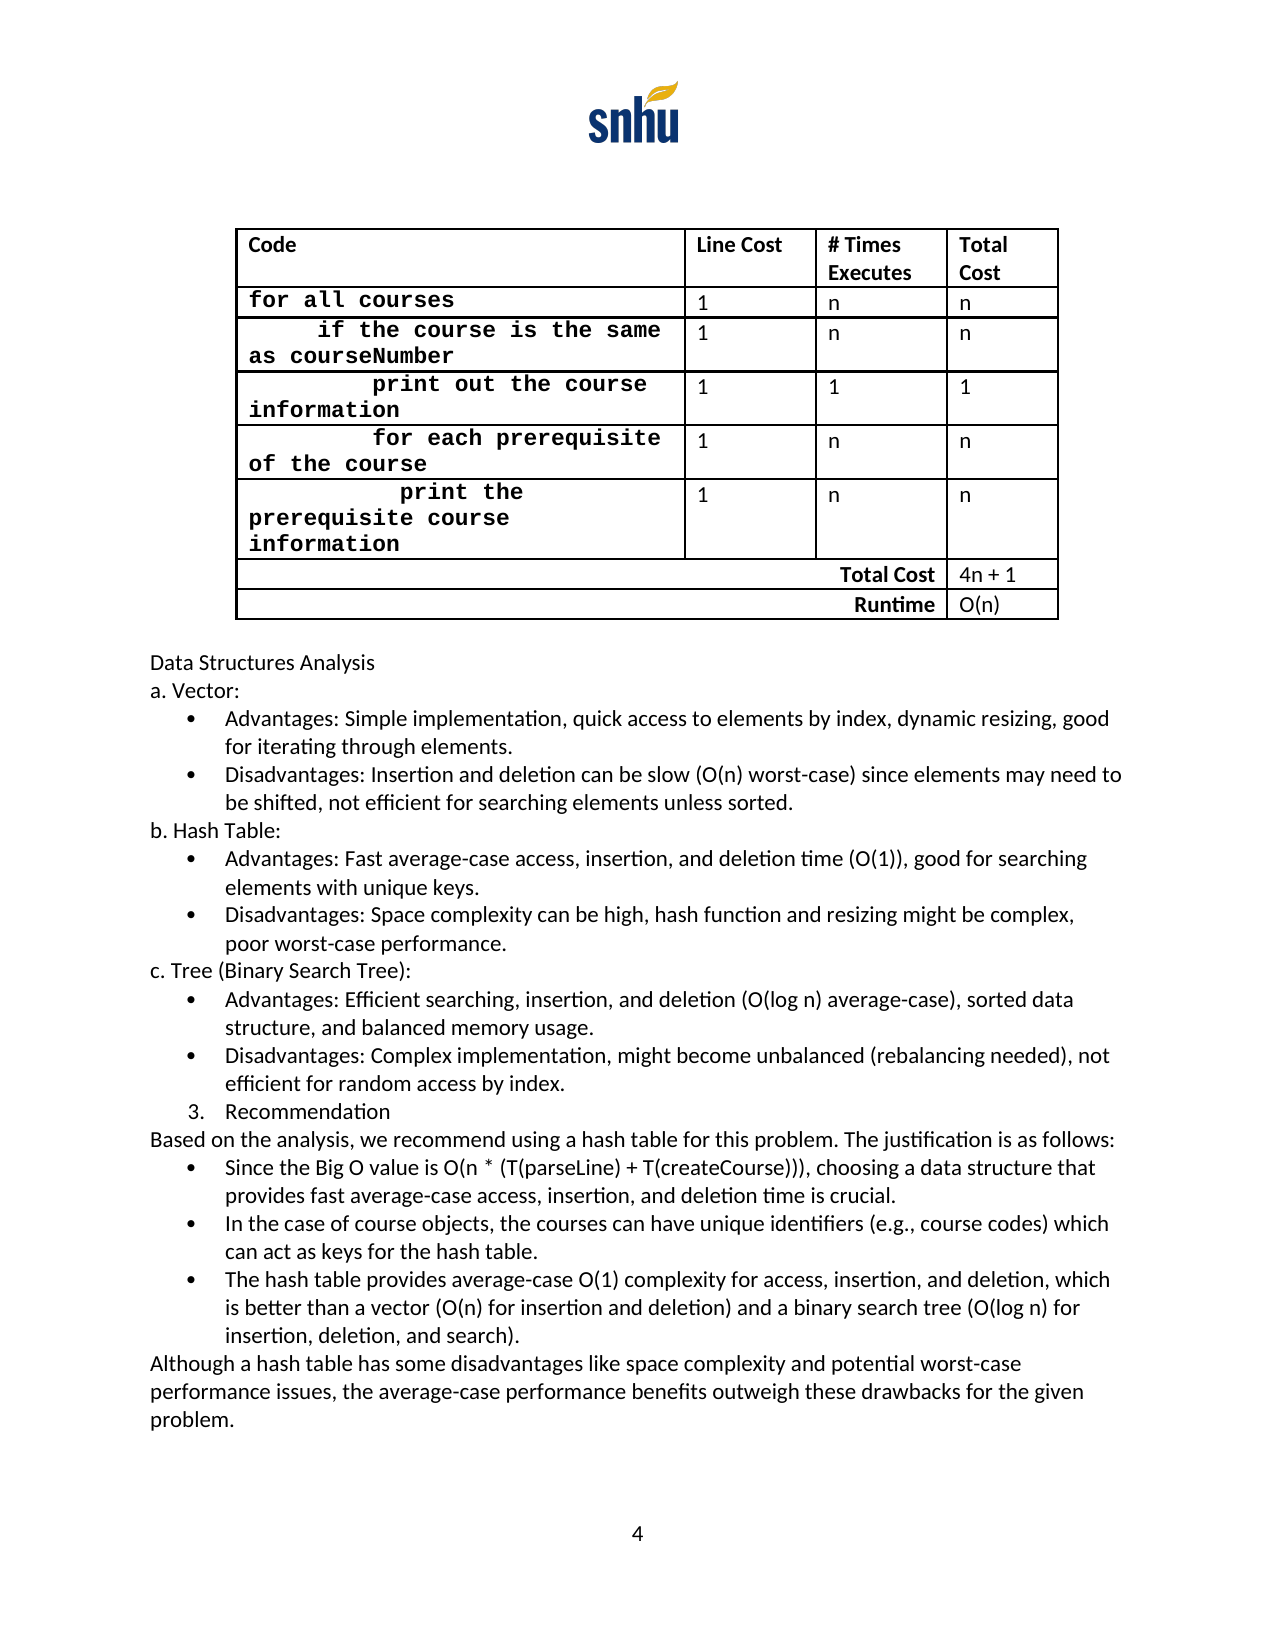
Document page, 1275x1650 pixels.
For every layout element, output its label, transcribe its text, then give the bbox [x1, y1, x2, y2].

table_cell n [948, 319, 1057, 370]
table_cell print the prerequisite course information [238, 480, 684, 558]
table_cell n [948, 288, 1057, 316]
list Advantages: Efficient searching, insertion, and deletion (O(log n) average-case), sorted data structure, and balanced memory usage. [187, 985, 1125, 1041]
list The hash table provides average-case O(1) complexity for access, insertion, and deletion, which is better than a vector (O(n) for insertion and deletion) and a binary search tree (O(log n) for insertion, deletion, and search). [187, 1265, 1125, 1349]
table_cell if the course is the same as courseNumber [238, 319, 684, 370]
table_cell 1 [817, 373, 946, 424]
list Advantages: Fast average-case access, insertion, and deletion time (O(1)), good for searching elements with unique keys. [187, 844, 1125, 901]
list Recommendation [187, 1097, 1125, 1125]
text Based on the analysis, we recommend using a hash table for this problem. The justification is as follows: [150, 1125, 1125, 1153]
table_cell for all courses [238, 288, 684, 316]
table_cell n [948, 480, 1057, 558]
table_cell 1 [686, 480, 815, 558]
list Since the Big O value is O(n * (T(parseLine) + T(createCourse))), choosing a data structure that provides fast average-case access, insertion, and deletion time is crucial. [187, 1153, 1125, 1209]
text a. Vector: [150, 676, 1125, 704]
list Disadvantages: Insertion and deletion can be slow (O(n) worst-case) since elements may need to be shifted, not efficient for searching elements unless sorted. [187, 761, 1125, 817]
table_cell n [817, 426, 946, 478]
table_cell Total Cost [238, 560, 946, 588]
table_cell 4n + 1 [948, 560, 1057, 588]
table_cell 1 [948, 373, 1057, 424]
table_header Code [238, 230, 684, 286]
table_cell for each prerequisite of the course [238, 426, 684, 478]
table_cell n [948, 426, 1057, 478]
table_cell n [817, 480, 946, 558]
table_cell O(n) [948, 590, 1057, 618]
text c. Tree (Binary Search Tree): [150, 957, 1125, 985]
table_cell n [817, 288, 946, 316]
text Data Structures Analysis [150, 620, 1125, 676]
table_header # Times Executes [817, 230, 946, 286]
table_cell 1 [686, 373, 815, 424]
table_cell 1 [686, 319, 815, 370]
table_cell n [817, 319, 946, 370]
list Disadvantages: Space complexity can be high, hash function and resizing might be complex, poor worst-case performance. [187, 901, 1125, 957]
picture [568, 75, 707, 152]
table_cell 1 [686, 288, 815, 316]
table_header Total Cost [948, 230, 1057, 286]
text Although a hash table has some disadvantages like space complexity and potential worst-case performance issues, the average-case performance benefits outweigh these drawbacks for the given problem. [150, 1349, 1125, 1433]
table_cell Runtime [238, 590, 946, 618]
list Advantages: Simple implementation, quick access to elements by index, dynamic resizing, good for iterating through elements. [187, 704, 1125, 761]
table_cell 1 [686, 426, 815, 478]
list In the case of course objects, the courses can have unique identifiers (e.g., course codes) which can act as keys for the hash table. [187, 1209, 1125, 1265]
text b. Hash Table: [150, 817, 1125, 844]
table_header Line Cost [686, 230, 815, 286]
list Disadvantages: Complex implementation, might become unbalanced (rebalancing needed), not efficient for random access by index. [187, 1041, 1125, 1097]
table_cell print out the course information [238, 373, 684, 424]
